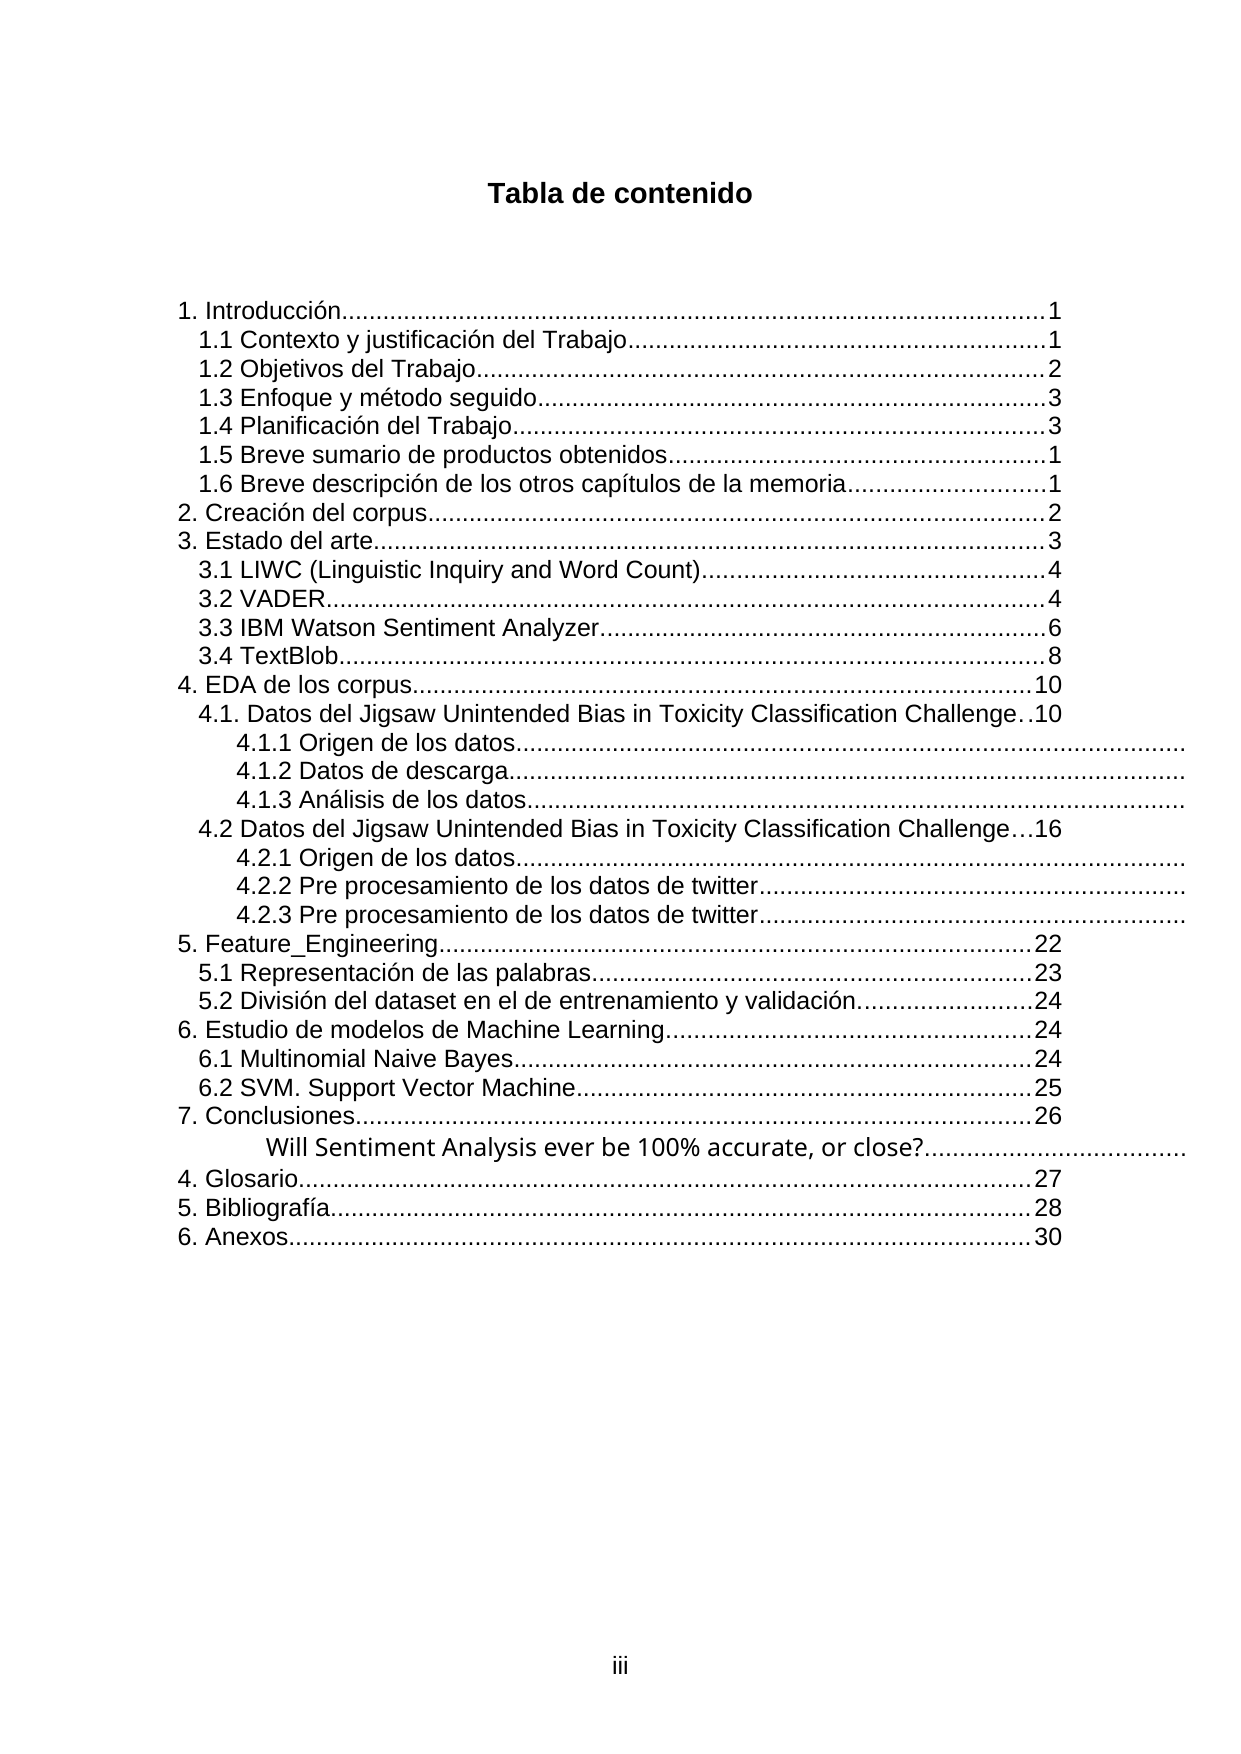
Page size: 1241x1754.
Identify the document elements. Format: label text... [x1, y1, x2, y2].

text 4. Glosario 27 [177, 1164, 1063, 1193]
text 7. Conclusiones 26 [177, 1101, 1063, 1130]
text 2. Creación del corpus 2 [177, 497, 1063, 526]
text 5. Bibliografía 28 [177, 1193, 1063, 1222]
text 1.4 Planificación del Trabajo 3 [198, 411, 1063, 440]
text 4. EDA de los corpus 10 [177, 670, 1063, 699]
text 1.3 Enfoque y método seguido 3 [198, 382, 1063, 411]
text 5. Feature_Engineering 22 [177, 929, 1063, 957]
text 3. Estado del arte 3 [177, 526, 1063, 555]
text 3.3 IBM Watson Sentiment Analyzer. 6 [198, 612, 1063, 641]
text 5.1 Representación de las palabras 23 [198, 957, 1063, 986]
text 4.2.1 Origen de los datos 16 [236, 842, 1063, 871]
text 1.1 Contexto y justificación del Trabajo 1 [198, 325, 1063, 354]
text 3.1 LIWC (Linguistic Inquiry and Word Count) 4 [198, 555, 1063, 584]
text 4.2 Datos del Jigsaw Unintended Bias in Toxicity Classification Challenge 16 [198, 814, 1063, 842]
text 3.2 VADER 4 [198, 584, 1063, 612]
text 6. Anexos 30 [177, 1222, 1063, 1250]
text 1.6 Breve descripción de los otros capítulos de la memoria 1 [198, 469, 1063, 497]
text 6.1 Multinomial Naive Bayes 24 [198, 1044, 1063, 1072]
text 1.5 Breve sumario de productos obtenidos 1 [198, 440, 1063, 469]
text Tabla de contenido [177, 176, 1063, 210]
text 1.2 Objetivos del Trabajo 2 [198, 354, 1063, 382]
text 4.1.3 Análisis de los datos 12 [236, 785, 1063, 814]
text 4.2.3 Pre procesamiento de los datos de twitter 17 [236, 900, 1063, 929]
text 4.1. Datos del Jigsaw Unintended Bias in Toxicity Classification Challenge 10 [198, 699, 1063, 727]
text 4.2.2 Pre procesamiento de los datos de twitter 16 [236, 871, 1063, 900]
text 5.2 División del dataset en el de entrenamiento y validación. 24 [198, 986, 1063, 1015]
text 4.1.1 Origen de los datos 10 [236, 727, 1063, 756]
text 6. Estudio de modelos de Machine Learning 24 [177, 1015, 1063, 1044]
text Will Sentiment Analysis ever be 100% accurate, or close? 26 [266, 1130, 1063, 1164]
text 6.2 SVM. Support Vector Machine 25 [198, 1072, 1063, 1101]
text 1. Introducción 1 [177, 296, 1063, 325]
text 4.1.2 Datos de descarga 11 [236, 756, 1063, 785]
text 3.4 TextBlob 8 [198, 641, 1063, 670]
